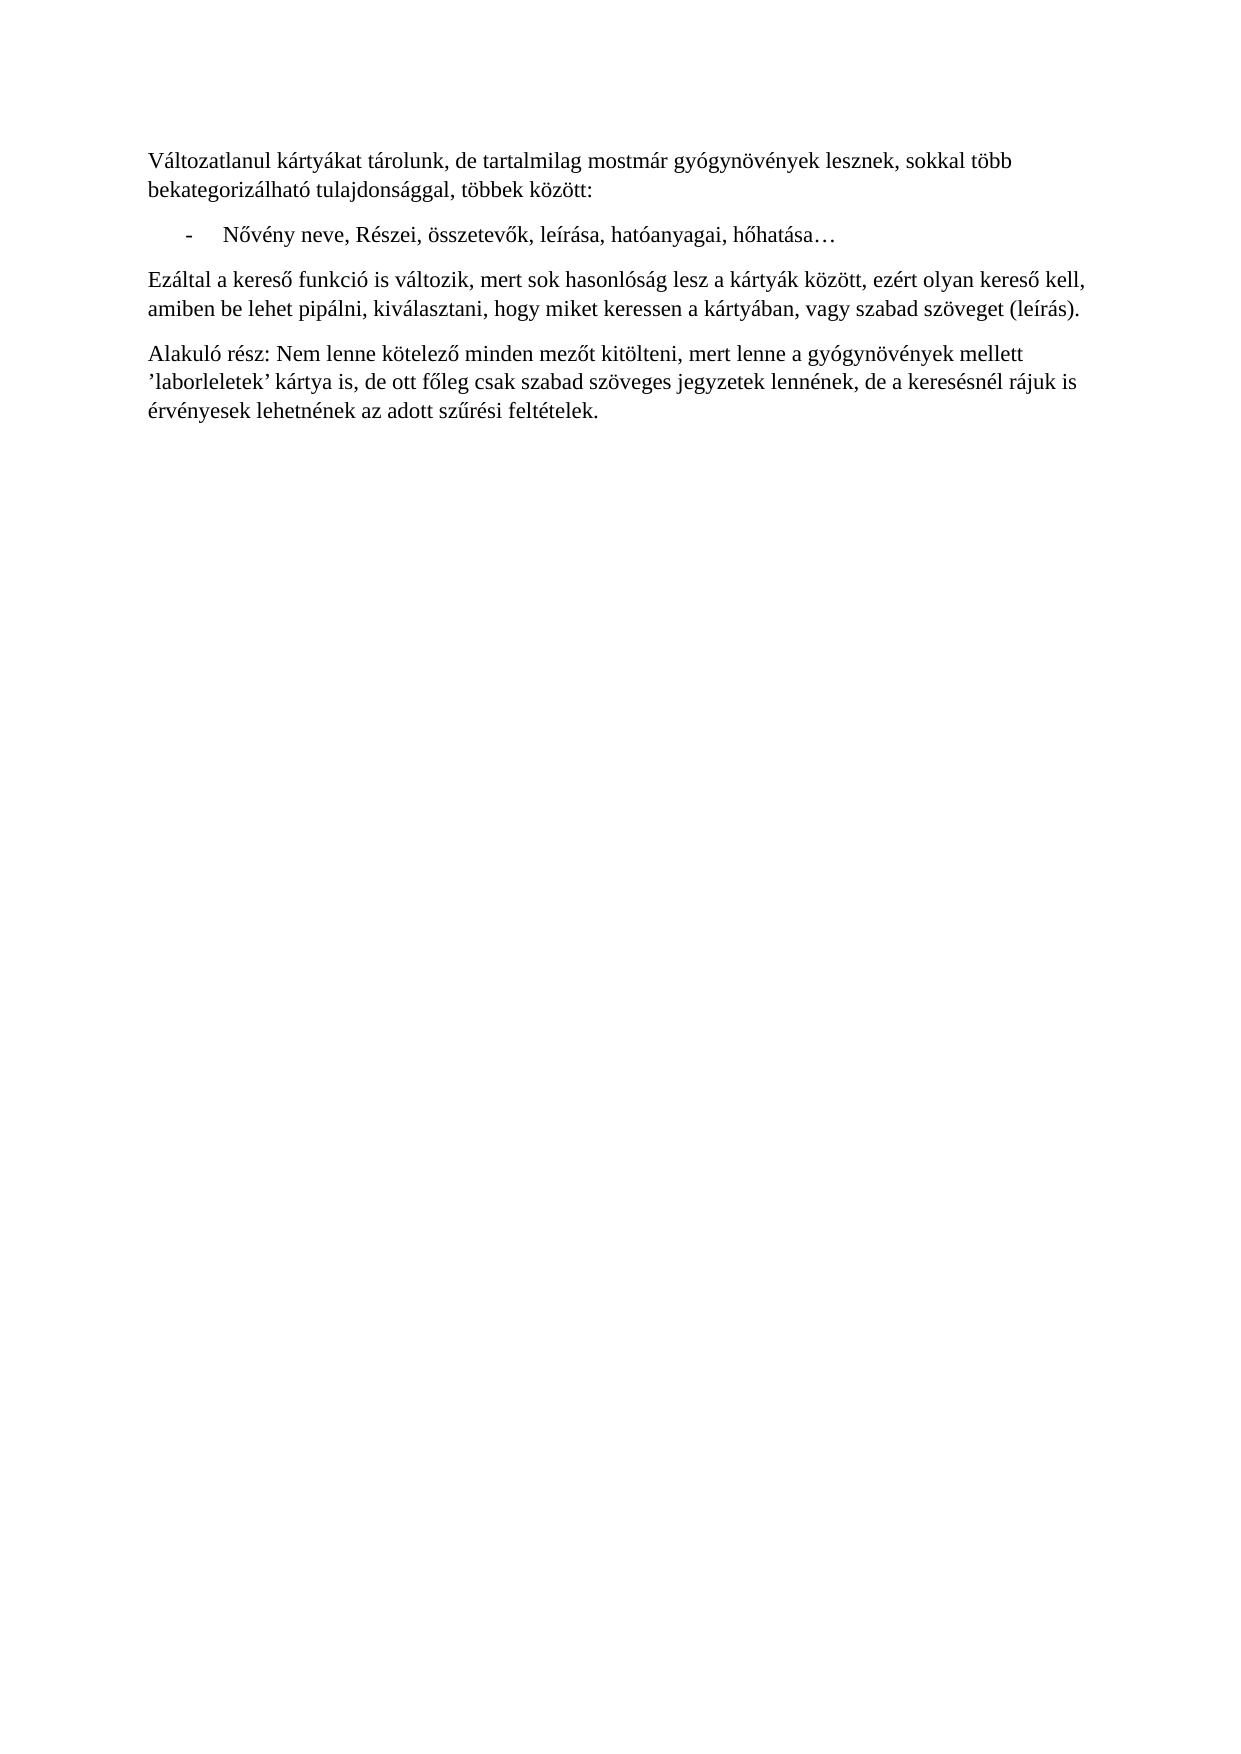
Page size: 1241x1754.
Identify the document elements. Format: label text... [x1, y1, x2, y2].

text Alakuló rész: Nem lenne kötelező minden mezőt kitölteni, mert lenne a gyógynövények mellett ’laborleletek’ kártya is, de ott főleg csak szabad szöveges jegyzetek lennének, de a keresésnél rájuk is érvényesek lehetnének az adott szűrési feltételek. [148, 340, 1093, 423]
list Nővény neve, Részei, összetevők, leírása, hatóanyagai, hőhatása… [185, 221, 1093, 247]
text Változatlanul kártyákat tárolunk, de tartalmilag mostmár gyógynövények lesznek, sokkal több bekategorizálható tulajdonsággal, többek között: [148, 148, 1093, 202]
text Ezáltal a kereső funkció is változik, mert sok hasonlóság lesz a kártyák között, ezért olyan kereső kell, amiben be lehet pipálni, kiválasztani, hogy miket keressen a kártyában, vagy szabad szöveget (leírás). [148, 266, 1093, 321]
